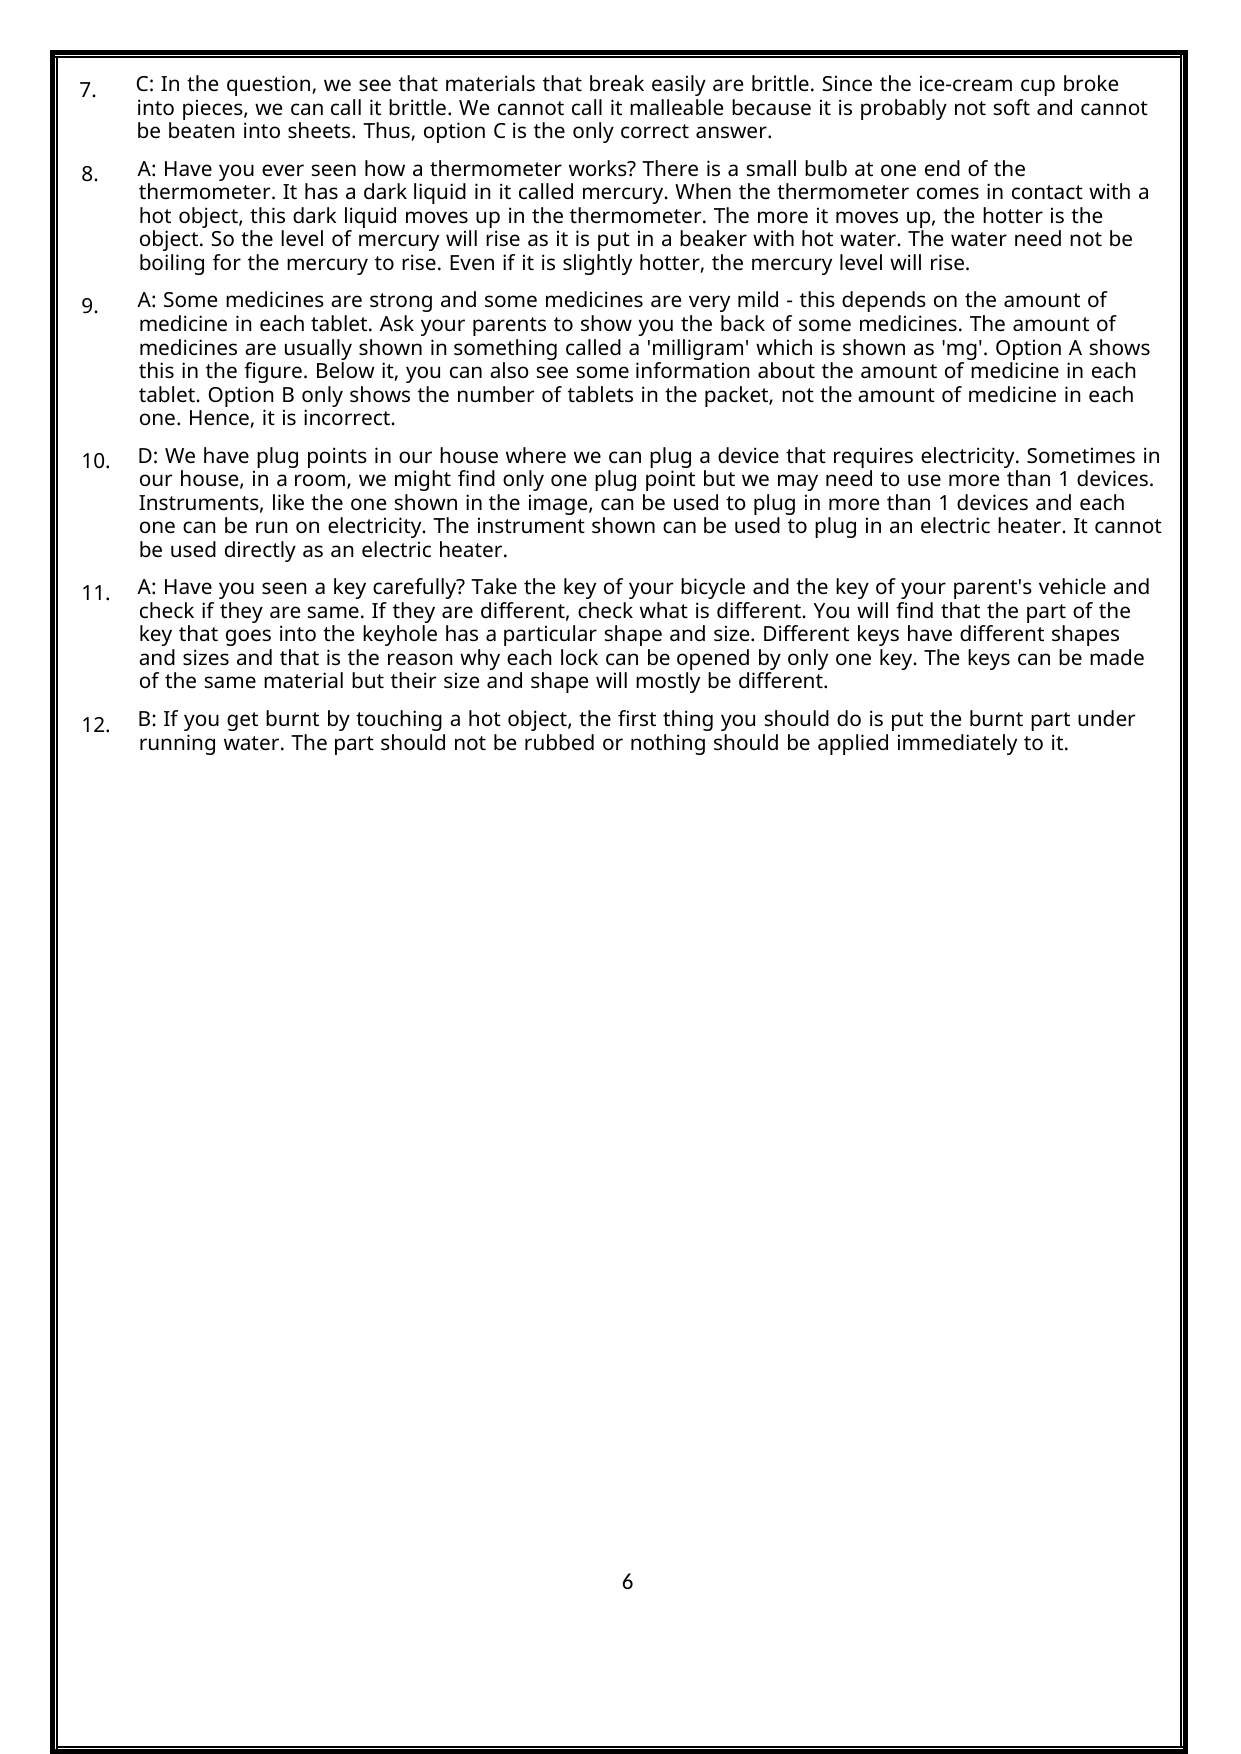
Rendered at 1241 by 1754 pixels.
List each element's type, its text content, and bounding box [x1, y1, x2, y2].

text 7. C: In the question, we see that materials that break easily are brittle. Since the ice-cream cup broke into pieces, we can call it brittle. We cannot call it malleable because it is probably not soft and cannot be beaten into sheets. Thus, option C is the only correct answer. [79, 73, 1158, 143]
text 10. D: We have plug points in our house where we can plug a device that requires electricity. Sometimes in our house, in a room, we might find only one plug point but we may need to use more than 1 devices. Instruments, like the one shown in the image, can be used to plug in more than 1 devices and each one can be run on electricity. The instrument shown can be used to plug in an electric heater. It cannot be used directly as an electric heater. [81, 444, 1166, 562]
text 11. A: Have you seen a key carefully? Take the key of your bicycle and the key of your parent's vehicle and check if they are same. If they are different, check what is different. You will find that the part of the key that goes into the keyhole has a particular shape and size. Different keys have different shapes and sizes and that is the reason why each lock can be opened by only one key. The keys can be made of the same material but their size and shape will mostly be different. [81, 576, 1162, 694]
text 12. B: If you get burnt by touching a hot object, the first thing you should do is put the burnt part under running water. The part should not be rubbed or nothing should be applied immediately to it. [81, 708, 1137, 755]
text 9. A: Some medicines are strong and some medicines are very mild - this depends on the amount of medicine in each tablet. Ask your parents to show you the back of some medicines. The amount of medicines are usually shown in something called a 'milligram' which is shown as 'mg'. Option A shows this in the figure. Below it, you can also see some information about the amount of medicine in each tablet. Option B only shows the number of tablets in the packet, not the amount of medicine in each one. Hence, it is incorrect. [81, 289, 1166, 430]
text 8. A: Have you ever seen how a thermometer works? There is a small bulb at one end of the thermometer. It has a dark liquid in it called mercury. When the thermometer comes in contact with a hot object, this dark liquid moves up in the thermometer. The more it moves up, the hotter is the object. So the level of mercury will rise as it is put in a beaker with hot water. The water need not be boiling for the mercury to rise. Even if it is slightly hotter, the mercury level will rise. [81, 157, 1153, 275]
